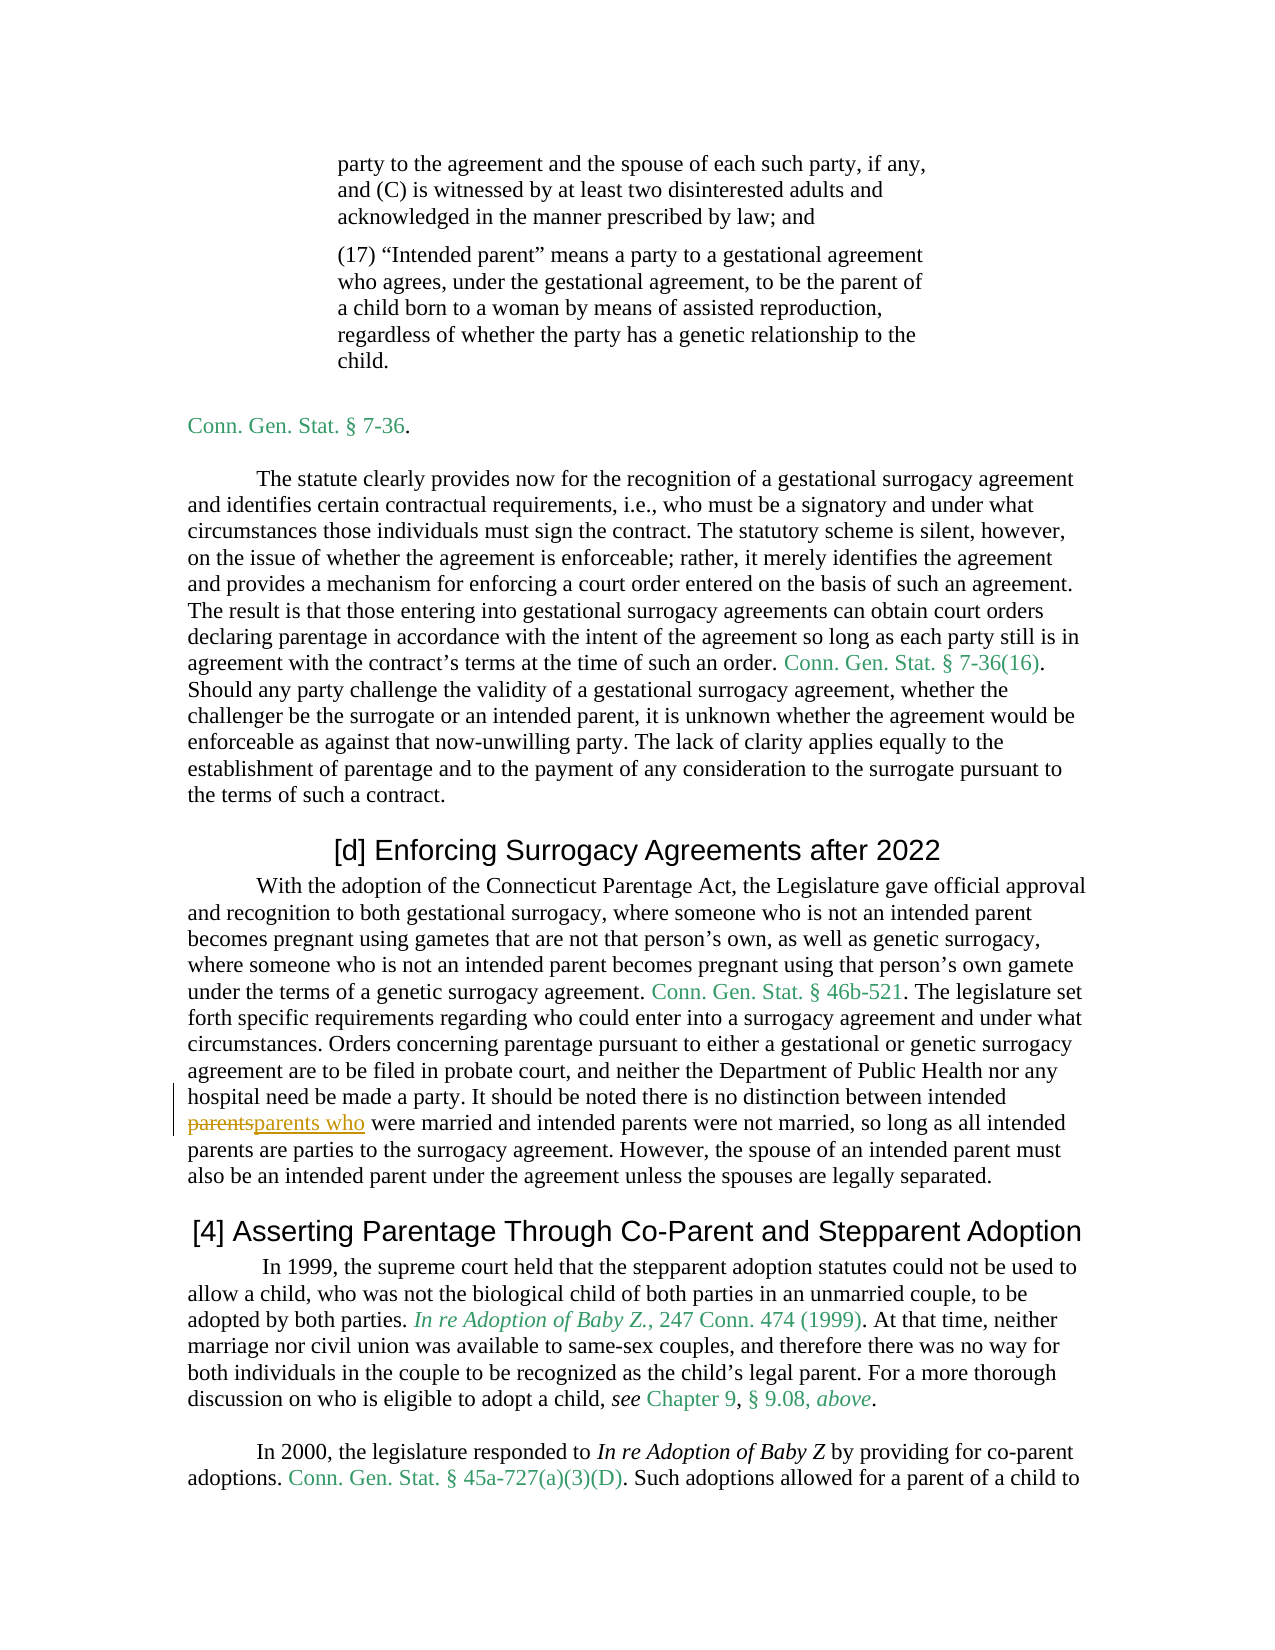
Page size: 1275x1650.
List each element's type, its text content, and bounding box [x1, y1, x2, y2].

title [4] Asserting Parentage Through Co-Parent and Stepparent Adoption [187, 1213, 1087, 1247]
text Conn. Gen. Stat. § 7-36. [187, 386, 1087, 438]
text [187, 1411, 1087, 1491]
text The statute clearly provides now for the recognition of a gestational surrogacy agreement and identifies certain contractual requirements, i.e., who must be a signatory and under what circumstances those individuals must sign the contract. The statutory scheme is silent, however, on the issue of whether the agreement is enforceable; rather, it merely identifies the agreement and provides a mechanism for enforcing a court order entered on the basis of such an agreement. The result is that those entering into gestational surrogacy agreements can obtain court orders declaring parentage in accordance with the intent of the agreement so long as each party still is in agreement with the contract’s terms at the time of such an order. Conn. Gen. Stat. § 7-36(16). Should any party challenge the validity of a gestational surrogacy agreement, whether the challenger be the surrogate or an intended parent, it is unknown whether the agreement would be enforceable as against that now-unwilling party. The lack of clarity applies equally to the establishment of parentage and to the payment of any consideration to the surrogate pursuant to the terms of such a contract. [187, 438, 1087, 807]
text With the adoption of the Connecticut Parentage Act, the Legislature gave official approval and recognition to both gestational surrogacy, where someone who is not an intended parent becomes pregnant using gametes that are not that person’s own, as well as genetic surrogacy, where someone who is not an intended parent becomes pregnant using that person’s own gamete under the terms of a genetic surrogacy agreement. Conn. Gen. Stat. § 46b-521. The legislature set forth specific requirements regarding who could enter into a surrogacy agreement and under what circumstances. Orders concerning parentage pursuant to either a gestational or genetic surrogacy agreement are to be filed in probate court, and neither the Department of Public Health nor any hospital need be made a party. It should be noted there is no distinction between intended were married and intended parents were not married, so long as all intended parents are parties to the surrogacy agreement. However, the spouse of an intended parent must also be an intended parent under the agreement unless the spouses are legally separated. [187, 872, 1087, 1188]
text (17) “Intended parent” means a party to a gestational agreement who agrees, under the gestational agreement, to be the parent of a child born to a woman by means of assisted reproduction, regardless of whether the party has a genetic relationship to the child. [337, 242, 937, 373]
title [d] Enforcing Surrogacy Agreements after 2022 [187, 832, 1087, 866]
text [337, 150, 937, 229]
text In 1999, the supreme court held that the stepparent adoption statutes could not be used to allow a child, who was not the biological child of both parties in an unmarried couple, to be adopted by both parties. In re Adoption of Baby Z., 247 Conn. 474 (1999). At that time, neither marriage nor civil union was available to same-sex couples, and therefore there was no way for both individuals in the couple to be recognized as the child’s legal parent. For a more thorough discussion on who is eligible to adopt a child, see Chapter 9, § 9.08, above. [187, 1253, 1087, 1411]
